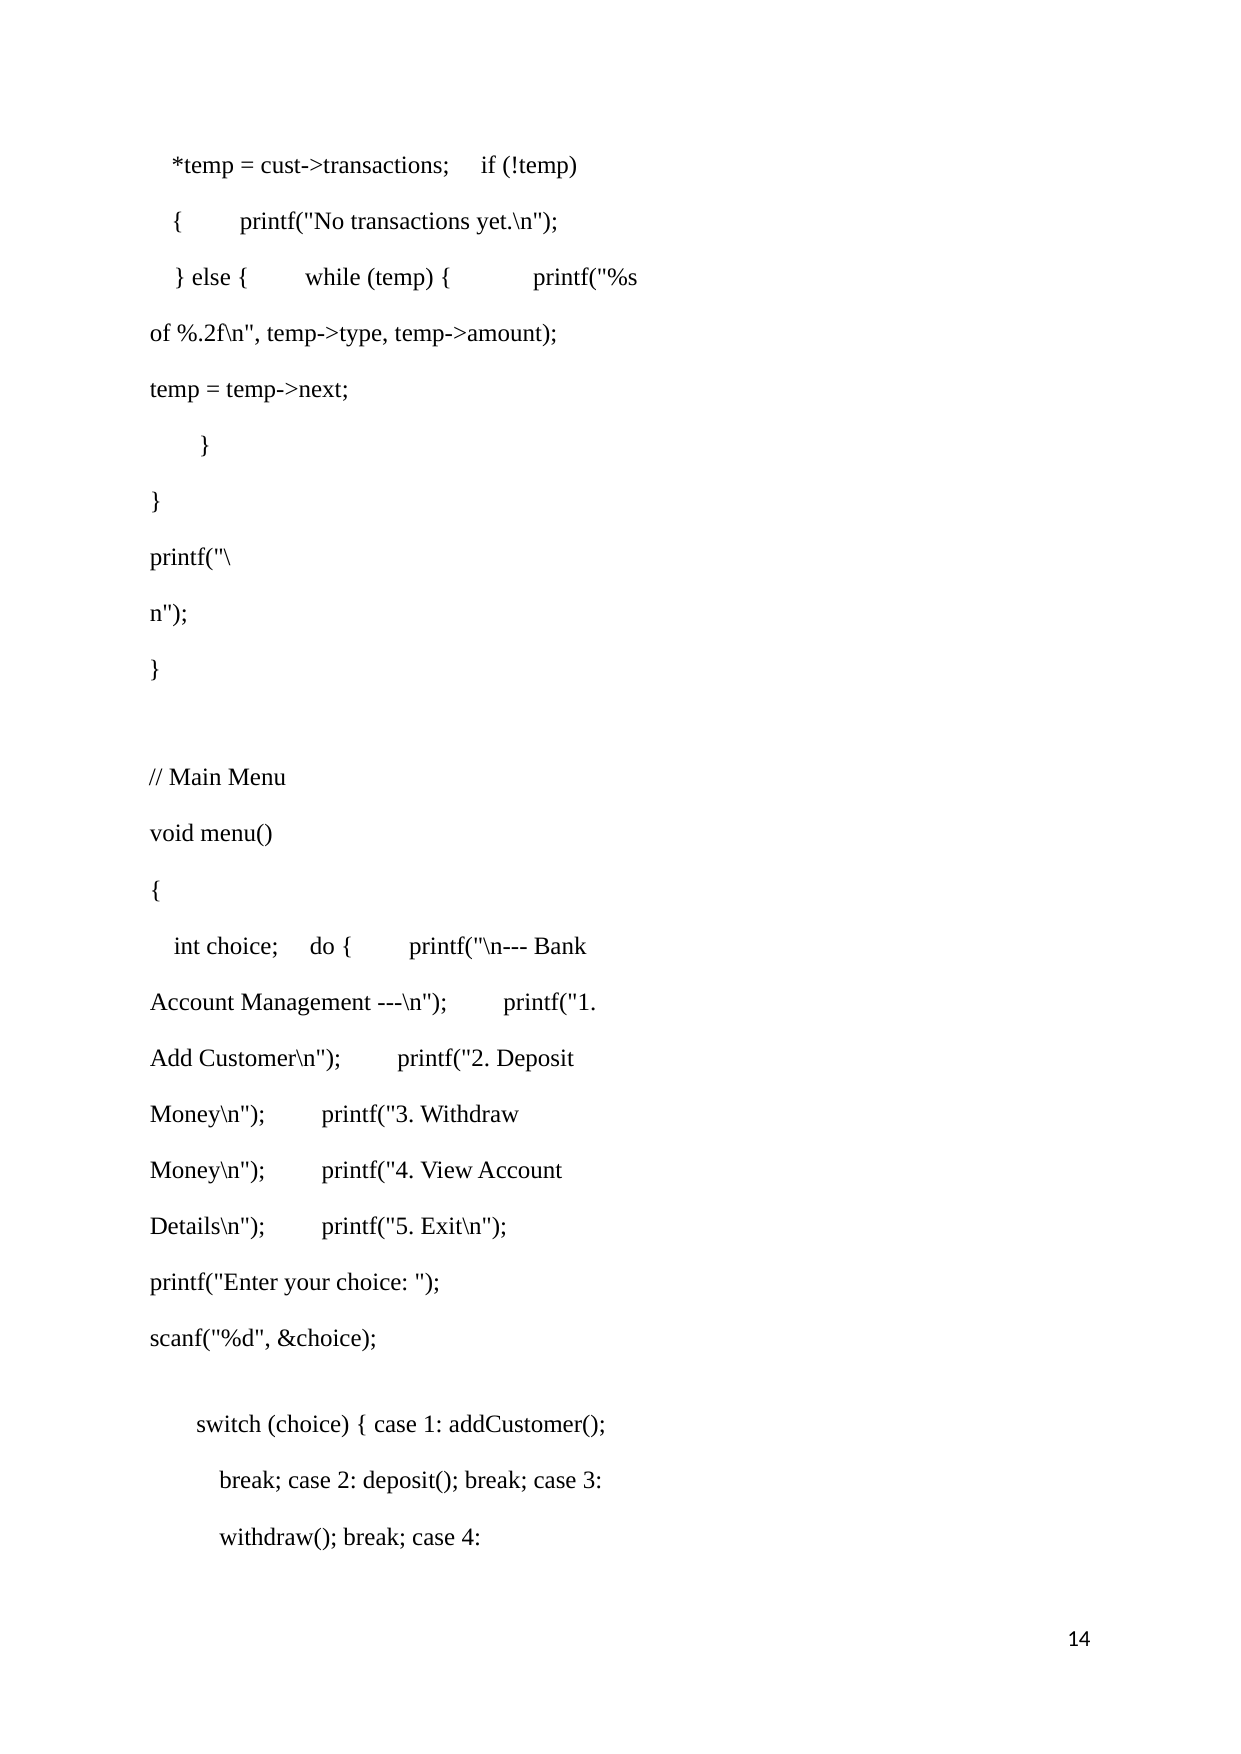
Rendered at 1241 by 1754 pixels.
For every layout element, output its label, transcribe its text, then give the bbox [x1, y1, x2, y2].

text } [148, 654, 838, 683]
text } } printf("\n"); [148, 430, 247, 627]
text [148, 150, 681, 235]
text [196, 1409, 606, 1550]
text } else { while (temp) { printf("%s of %.2f\n", temp->type, temp->amount); temp = temp->next; [148, 262, 659, 403]
text int choice; do { printf("\n--- Bank Account Management ---\n"); printf("1. Add Customer\n"); printf("2. Deposit Money\n"); printf("3. Withdraw Money\n"); printf("4. View Account Details\n"); printf("5. Exit\n"); printf("Enter your choice: "); scanf("%d", &choice); [148, 931, 602, 1352]
text // Main Menu void menu() { [148, 762, 288, 903]
